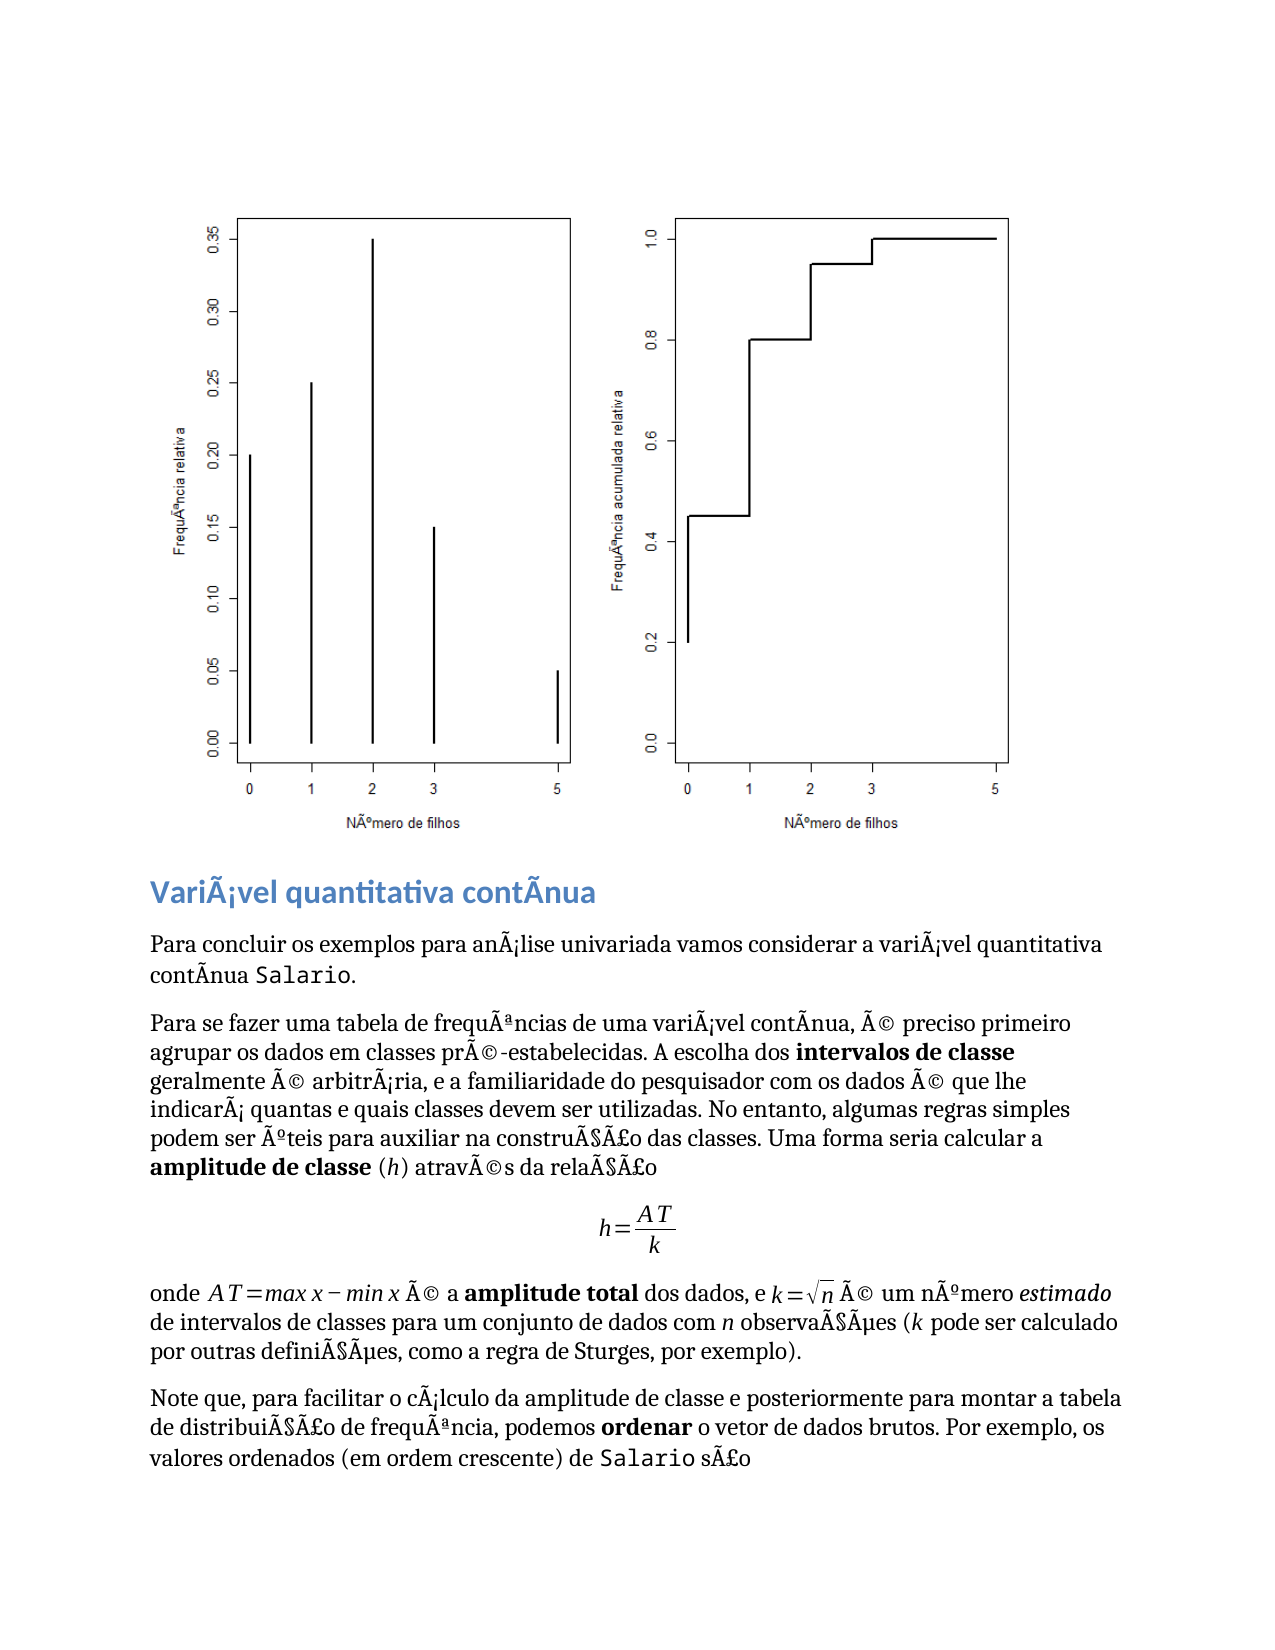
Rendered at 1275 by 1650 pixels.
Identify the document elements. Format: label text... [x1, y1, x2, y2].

text Para concluir os exemplos para anÃ¡lise univariada vamos considerar a variÃ¡vel quantitativa contÃ­nua Salario. [150, 930, 1125, 990]
text onde Ã© a amplitude total dos dados, e Ã© um nÃºmero estimado de intervalos de classes para um conjunto de dados com observaÃ§Ãµes ( pode ser calculado por outras definiÃ§Ãµes, como a regra de Sturges, por exemplo). [150, 1278, 1125, 1365]
text Note que, para facilitar o cÃ¡lculo da amplitude de classe e posteriormente para montar a tabela de distribuiÃ§Ã£o de frequÃªncia, podemos ordenar o vetor de dados brutos. Por exemplo, os valores ordenados (em ordem crescente) de Salario sÃ£o [150, 1384, 1125, 1473]
subtitle VariÃ¡vel quantitativa contÃ­nua [150, 871, 1125, 912]
text Para se fazer uma tabela de frequÃªncias de uma variÃ¡vel contÃ­nua, Ã© preciso primeiro agrupar os dados em classes prÃ©-estabelecidas. A escolha dos intervalos de classe geralmente Ã© arbitrÃ¡ria, e a familiaridade do pesquisador com os dados Ã© que lhe indicarÃ¡ quantas e quais classes devem ser utilizadas. No entanto, algumas regras simples podem ser Ãºteis para auxiliar na construÃ§Ã£o das classes. Uma forma seria calcular a amplitude de classe () atravÃ©s da relaÃ§Ã£o [150, 1009, 1125, 1182]
picture [168, 150, 1044, 850]
